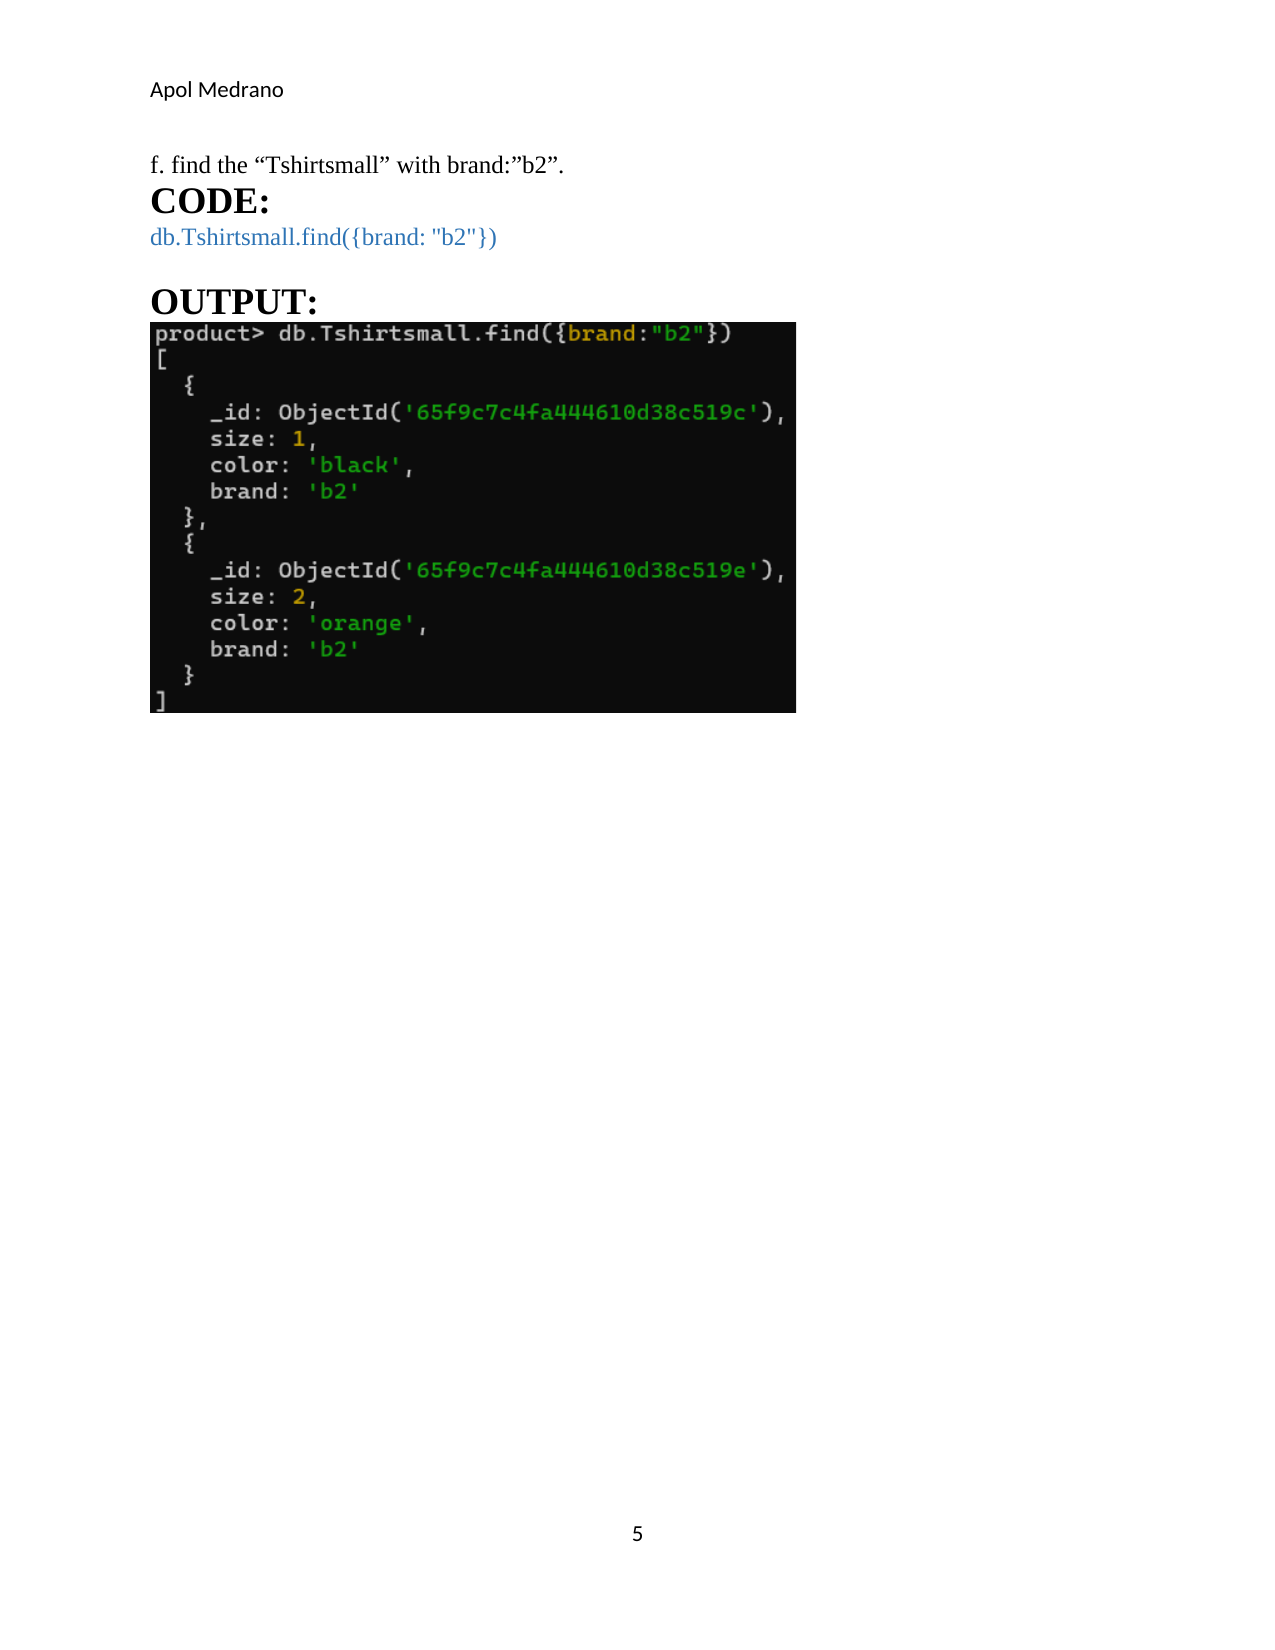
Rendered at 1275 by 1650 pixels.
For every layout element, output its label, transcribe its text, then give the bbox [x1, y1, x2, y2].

text OUTPUT: [150, 279, 1125, 322]
text CODE: [150, 179, 1125, 222]
text db.Tshirtsmall.find({brand: "b2"}) [150, 222, 1125, 251]
picture [150, 322, 797, 713]
text f. find the “Tshirtsmall” with brand:”b2”. [150, 150, 1125, 179]
